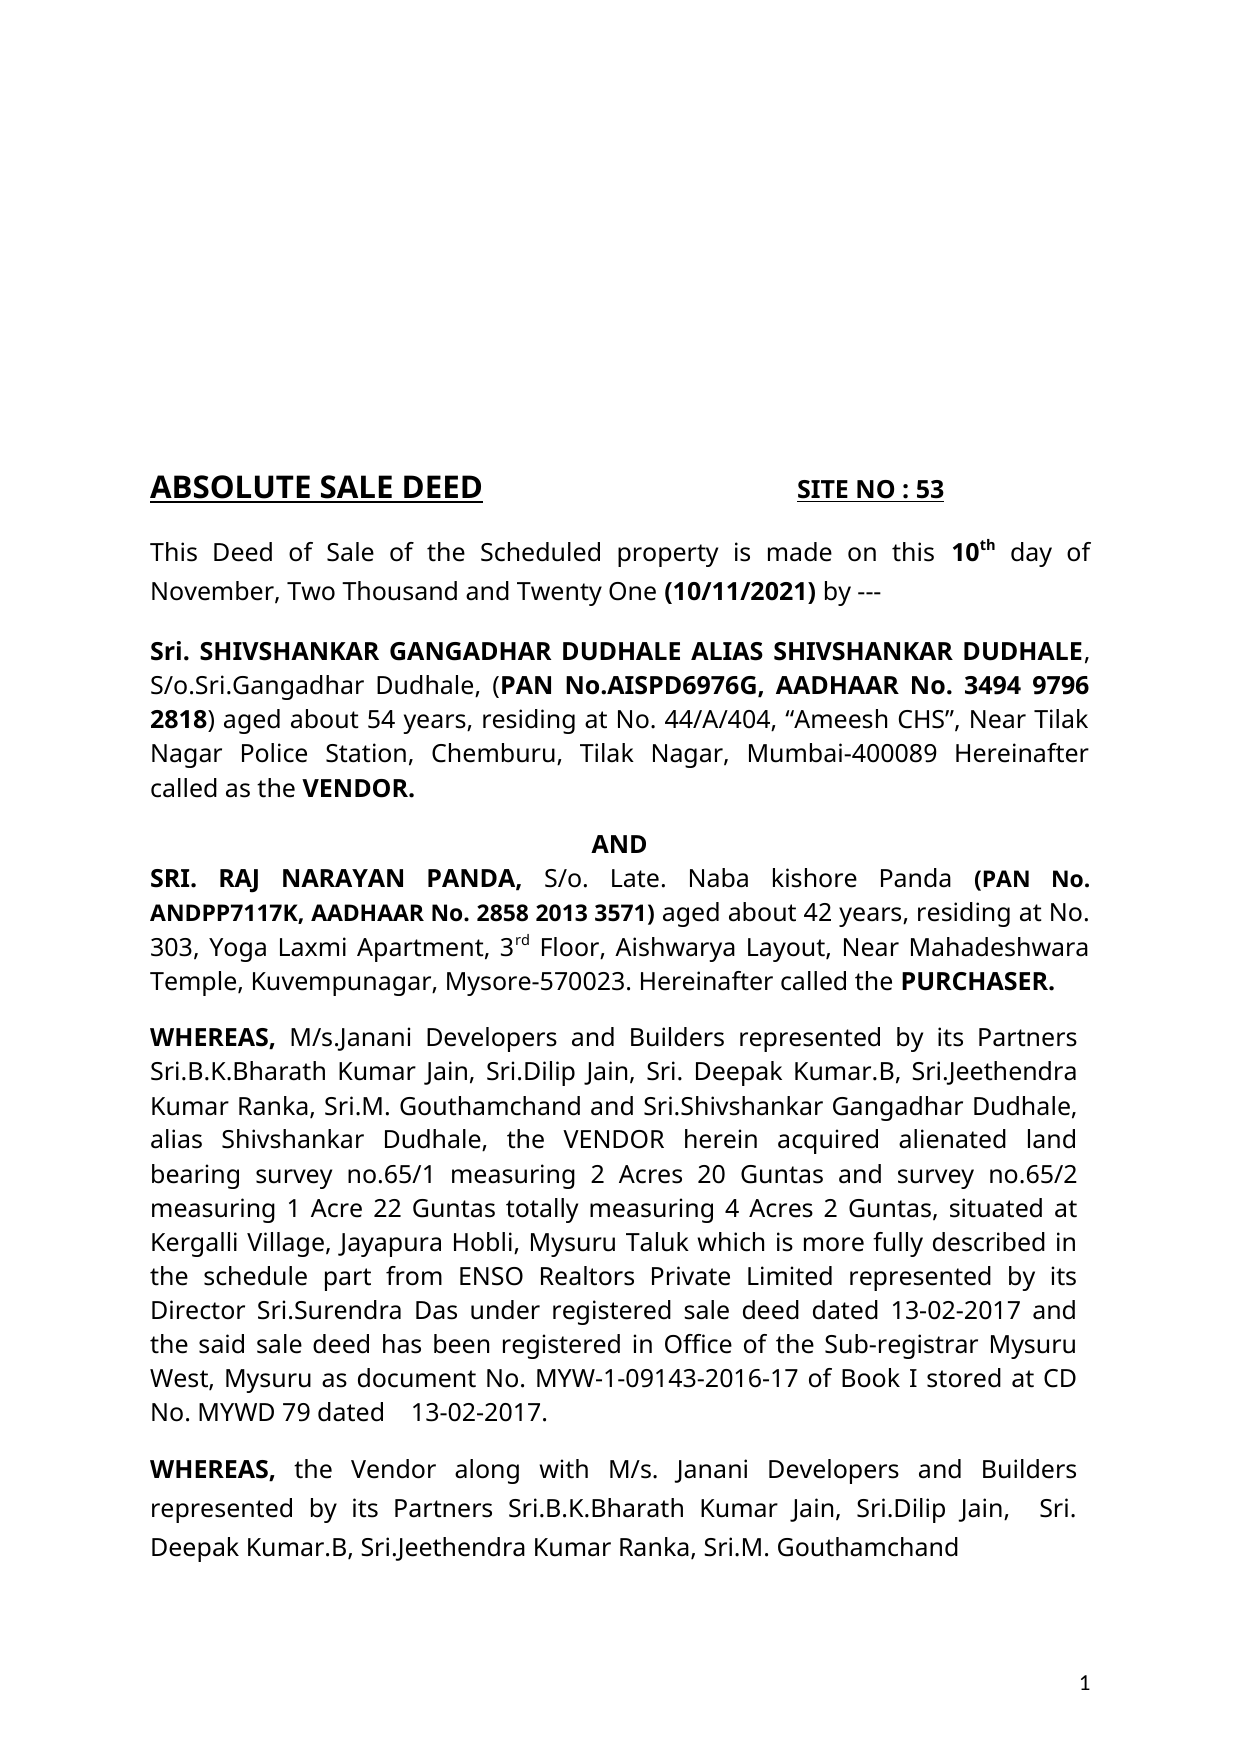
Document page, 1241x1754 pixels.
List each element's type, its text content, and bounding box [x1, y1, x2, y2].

subtitle AND [488, 827, 751, 861]
text WHEREAS, the Vendor along with M/s. Janani Developers and Builders represented by its Partners Sri.B.K.Bharath Kumar Jain, Sri.Dilip Jain, Sri. Deepak Kumar.B, Sri.Jeethendra Kumar Ranka, Sri.M. Gouthamchand [150, 1451, 1078, 1564]
text WHEREAS, M/s.Janani Developers and Builders represented by its Partners Sri.B.K.Bharath Kumar Jain, Sri.Dilip Jain, Sri. Deepak Kumar.B, Sri.Jeethendra Kumar Ranka, Sri.M. Gouthamchand and Sri.Shivshankar Gangadhar Dudhale, alias Shivshankar Dudhale, the VENDOR herein acquired alienated land bearing survey no.65/1 measuring 2 Acres 20 Guntas and survey no.65/2 measuring 1 Acre 22 Guntas totally measuring 4 Acres 2 Guntas, situated at Kergalli Village, Jayapura Hobli, Mysuru Taluk which is more fully described in the schedule part from ENSO Realtors Private Limited represented by its Director Sri.Surendra Das under registered sale deed dated 13-02-2017 and the said sale deed has been registered in Office of the Sub-registrar Mysuru West, Mysuru as document No. MYW-1-09143-2016-17 of Book I stored at CD No. MYWD 79 dated 13-02-2017. [150, 1020, 1078, 1429]
text ABSOLUTE SALE DEED SITE NO : 53 [150, 465, 1240, 508]
text This Deed of Sale of the Scheduled property is made on this 10th day of November, Two Thousand and Twenty One (10/11/2021) by --- [150, 535, 1090, 608]
subtitle SRI. RAJ NARAYAN PANDA, S/o. Late. Naba kishore Panda (PAN No. ANDPP7117K, AADHAAR No. 2858 2013 3571) aged about 42 years, residing at No. 303, Yoga Laxmi Apartment, 3rd Floor, Aishwarya Layout, Near Mahadeshwara Temple, Kuvempunagar, Mysore-570023. Hereinafter called the PURCHASER. [150, 861, 1090, 997]
subtitle Sri. SHIVSHANKAR GANGADHAR DUDHALE ALIAS SHIVSHANKAR DUDHALE, S/o.Sri.Gangadhar Dudhale, (PAN No.AISPD6976G, AADHAAR No. 3494 9796 2818) aged about 54 years, residing at No. 44/A/404, “Ameesh CHS”, Near Tilak Nagar Police Station, Chemburu, Tilak Nagar, Mumbai-400089 Hereinafter called as the VENDOR. [150, 634, 1090, 804]
